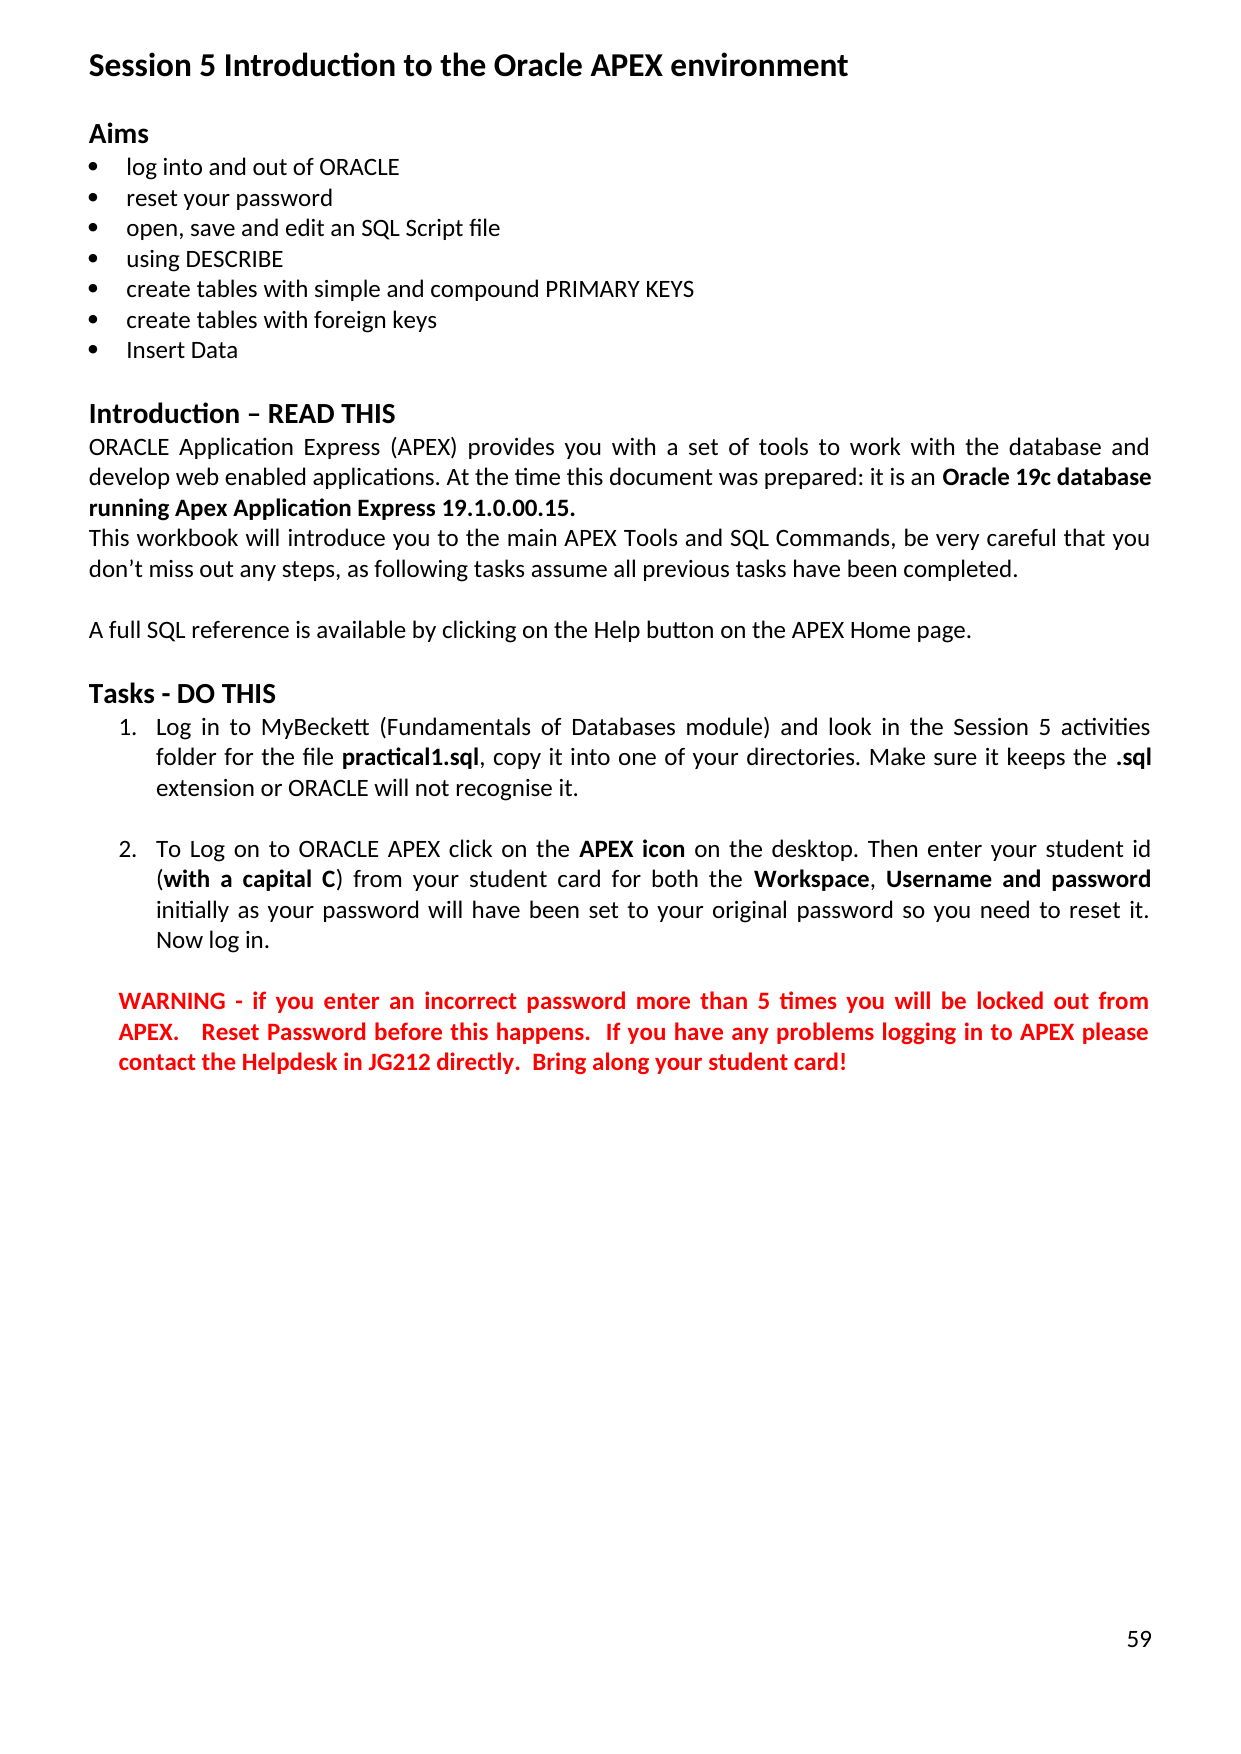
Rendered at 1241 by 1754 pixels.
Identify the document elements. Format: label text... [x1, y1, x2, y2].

list open, save and edit an SQL Script file [89, 212, 1152, 243]
list create tables with foreign keys [89, 304, 1152, 334]
list using DESCRIBE [89, 243, 1152, 273]
text Session 5 Introduction to the Oracle APEX environment [89, 44, 1152, 85]
list Log in to MyBeckett (Fundamentals of Databases module) and look in the Session 5 activities folder for the file practical1.sql, copy it into one of your directories. Make sure it keeps the .sql extension or ORACLE will not recognise it. [118, 711, 1152, 802]
list reset your password [89, 182, 1152, 212]
text A full SQL reference is available by clicking on the Help button on the APEX Home page. [89, 614, 1152, 645]
text Introduction – READ THIS [89, 395, 1152, 431]
list To Log on to ORACLE APEX click on the APEX icon on the desktop. Then enter your student id (with a capital C) from your student card for both the Workspace, Username and password initially as your password will have been set to your original password so you need to reset it. Now log in. [118, 833, 1152, 955]
text Aims [89, 116, 1152, 151]
text This workbook will introduce you to the main APEX Tools and SQL Commands, be very careful that you don’t miss out any steps, as following tasks assume all previous tasks have been completed. [89, 523, 1152, 584]
text ORACLE Application Express (APEX) provides you with a set of tools to work with the database and develop web enabled applications. At the time this document was prepared: it is an Oracle 19c database running Apex Application Express 19.1.0.00.15. [89, 431, 1152, 523]
text WARNING - if you enter an incorrect password more than 5 times you will be locked out from APEX. Reset Password before this happens. If you have any problems logging in to APEX please contact the Helpdesk in JG212 directly. Bring along your student card! [118, 986, 1152, 1077]
text Tasks - DO THIS [89, 675, 1152, 711]
list create tables with simple and compound PRIMARY KEYS [89, 273, 1152, 304]
list log into and out of ORACLE [89, 151, 1152, 182]
list Insert Data [89, 334, 1152, 365]
